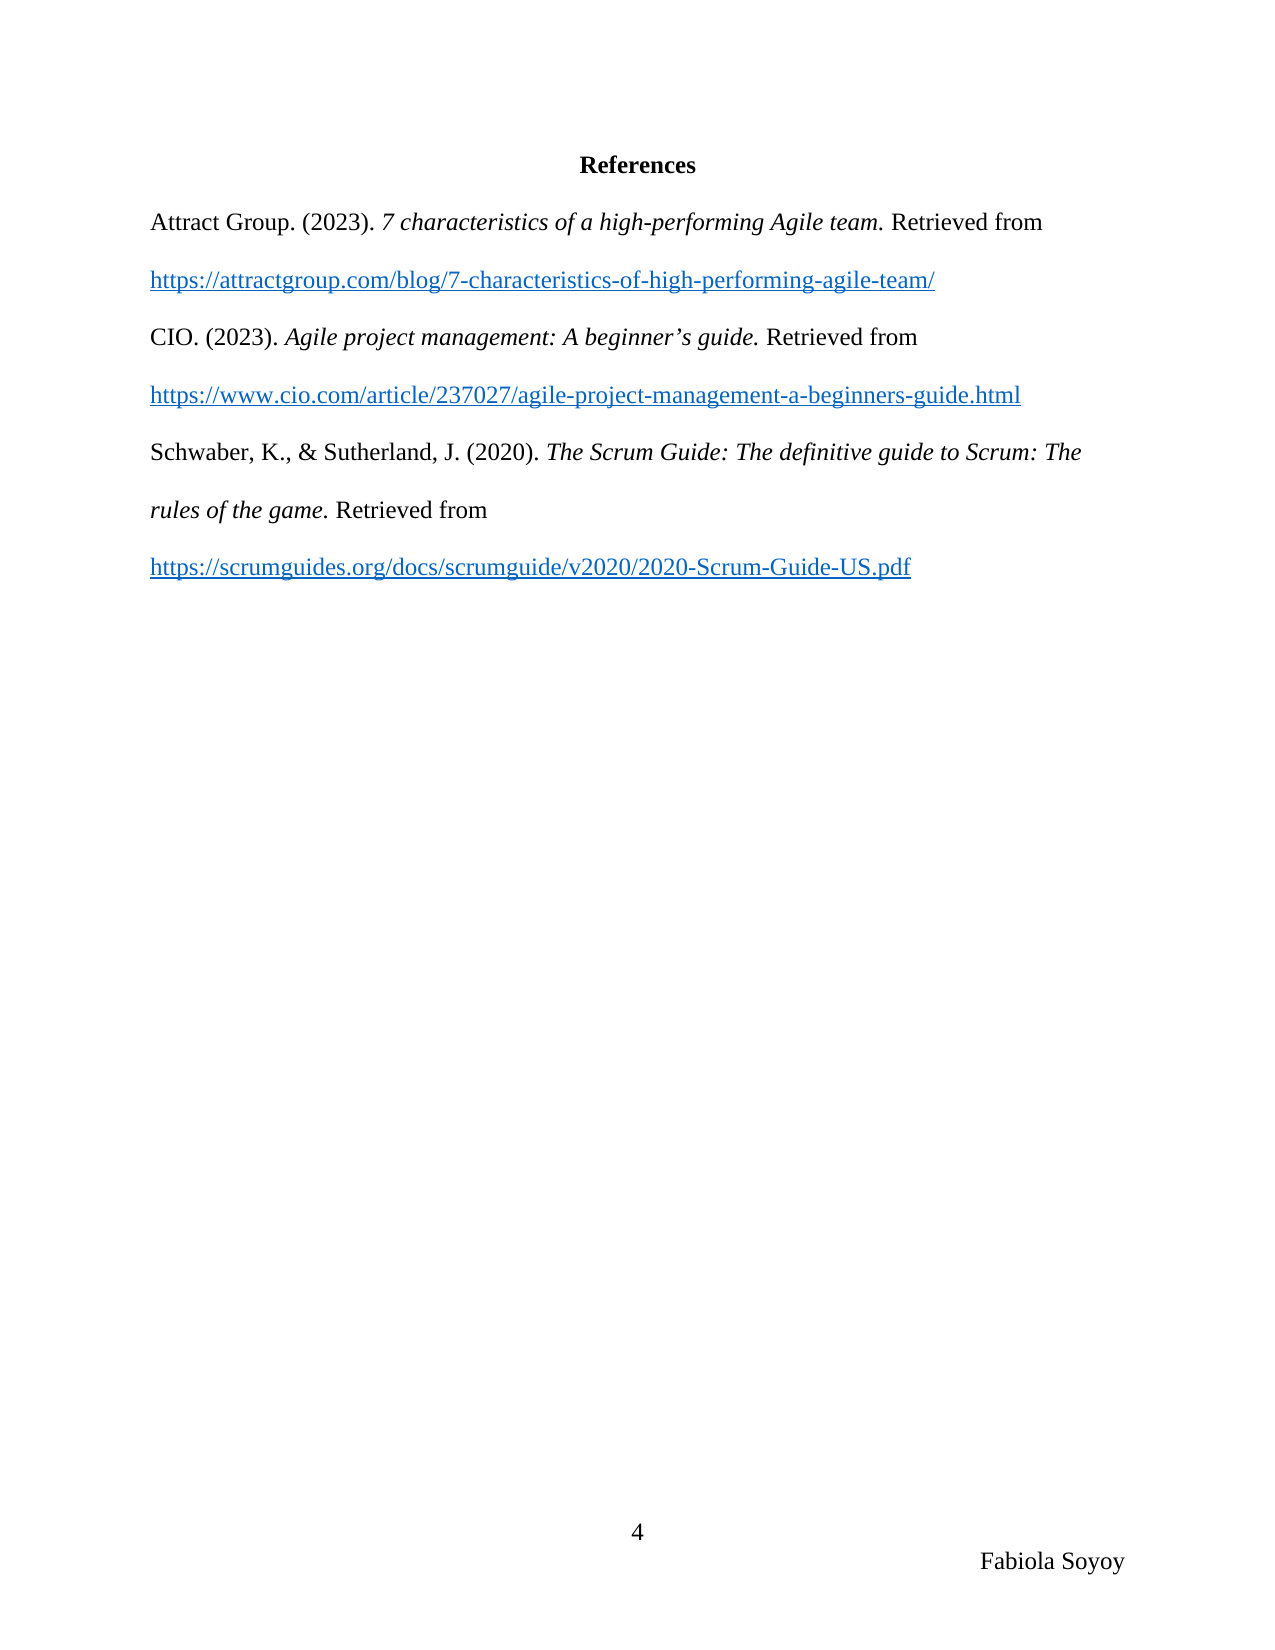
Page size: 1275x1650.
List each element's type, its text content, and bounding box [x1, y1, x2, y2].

text https://scrumguides.org/docs/scrumguide/v2020/2020-Scrum-Guide-US.pdf [150, 552, 1125, 581]
title References [150, 150, 1125, 179]
text CIO. (2023). Agile project management: A beginner’s guide. Retrieved from https://www.cio.com/article/237027/agile-project-management-a-beginners-guide.html [150, 322, 1125, 409]
text Schwaber, K., & Sutherland, J. (2020). The Scrum Guide: The definitive guide to Scrum: The rules of the game. Retrieved from [150, 437, 1125, 524]
text Attract Group. (2023). 7 characteristics of a high-performing Agile team. Retrieved from https://attractgroup.com/blog/7-characteristics-of-high-performing-agile-team/ [150, 207, 1125, 294]
